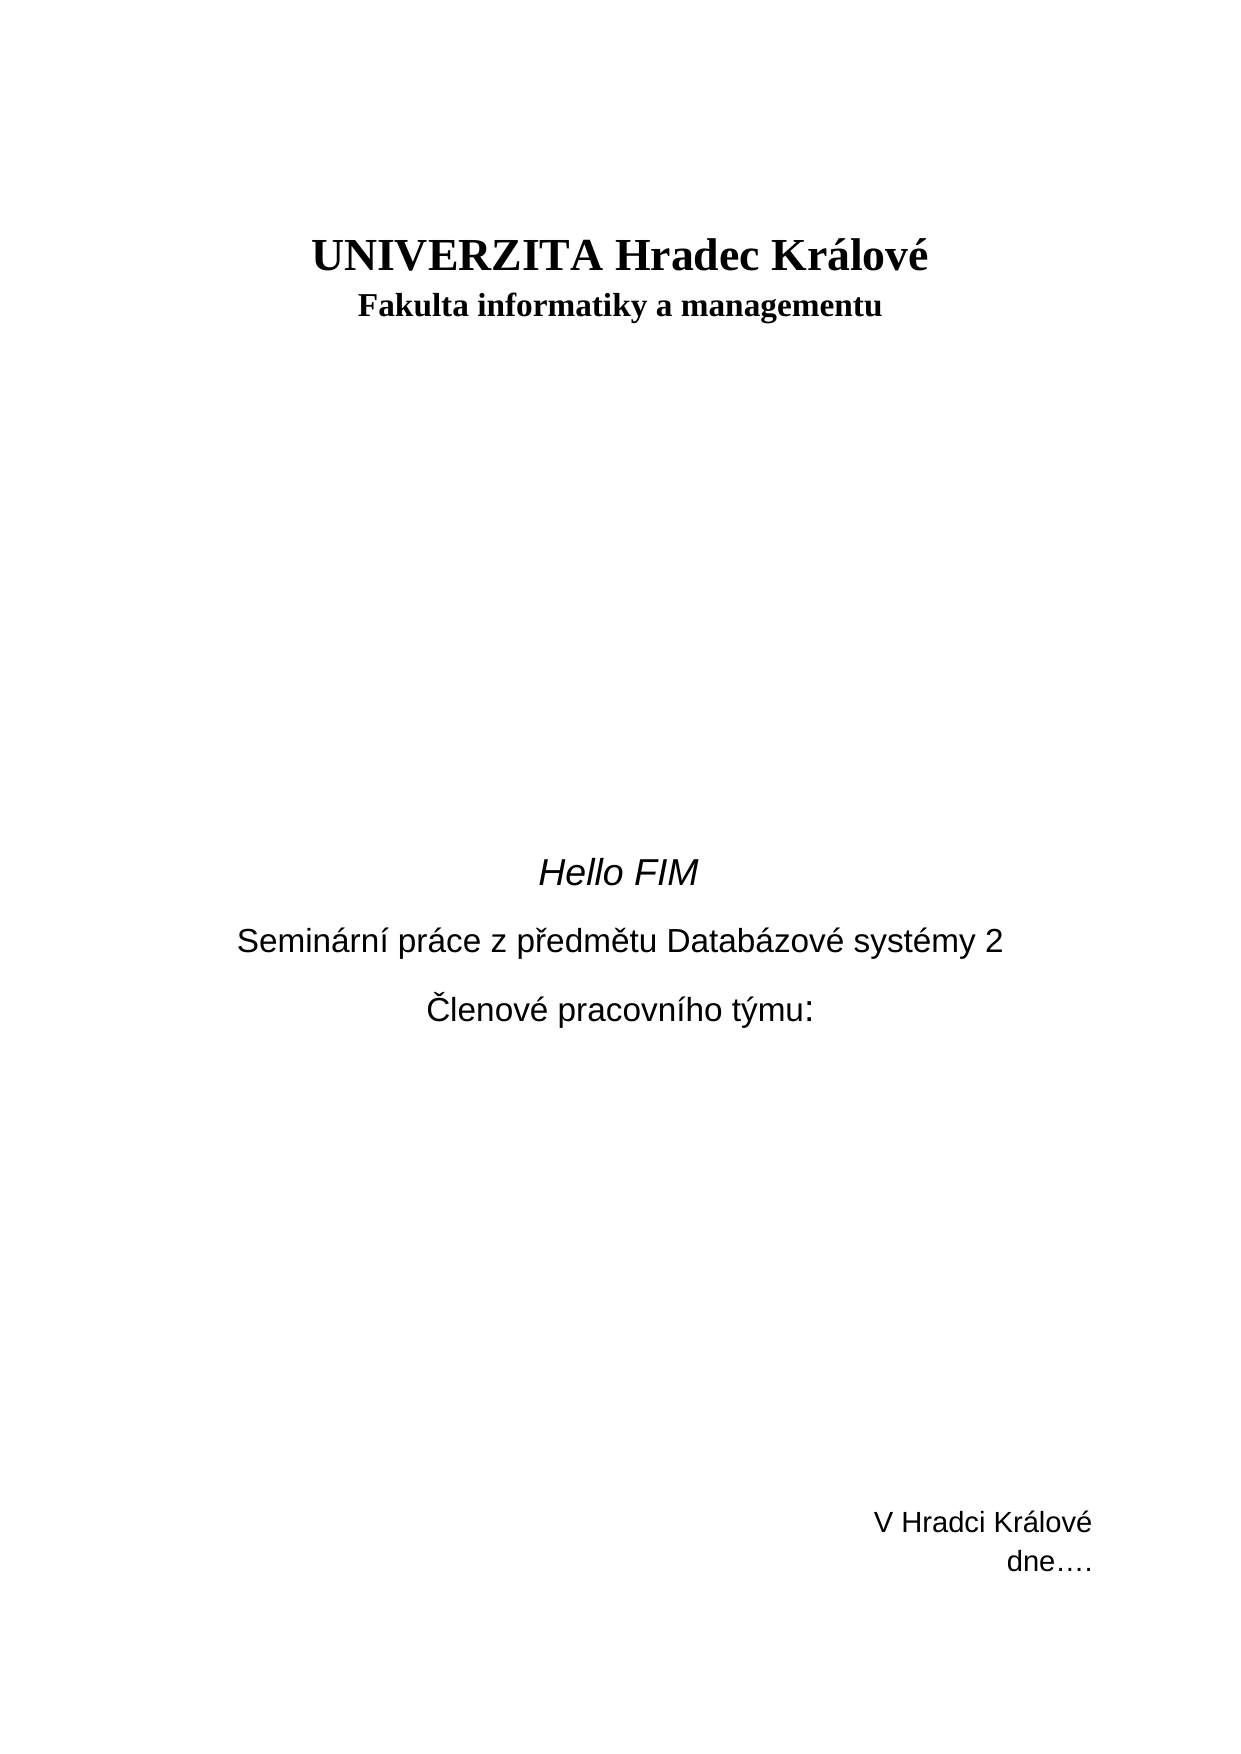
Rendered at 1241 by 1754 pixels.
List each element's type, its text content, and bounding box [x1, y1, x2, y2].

text Seminární práce z předmětu Databázové systémy 2 [148, 921, 1092, 959]
text V Hradci Králové dne…. [811, 1505, 1092, 1577]
subtitle Hello FIM [148, 851, 1092, 894]
title UNIVERZITA Hradec Králové Fakulta informatiky a managementu [148, 227, 1092, 324]
text Členové pracovního týmu: [148, 986, 1092, 1029]
